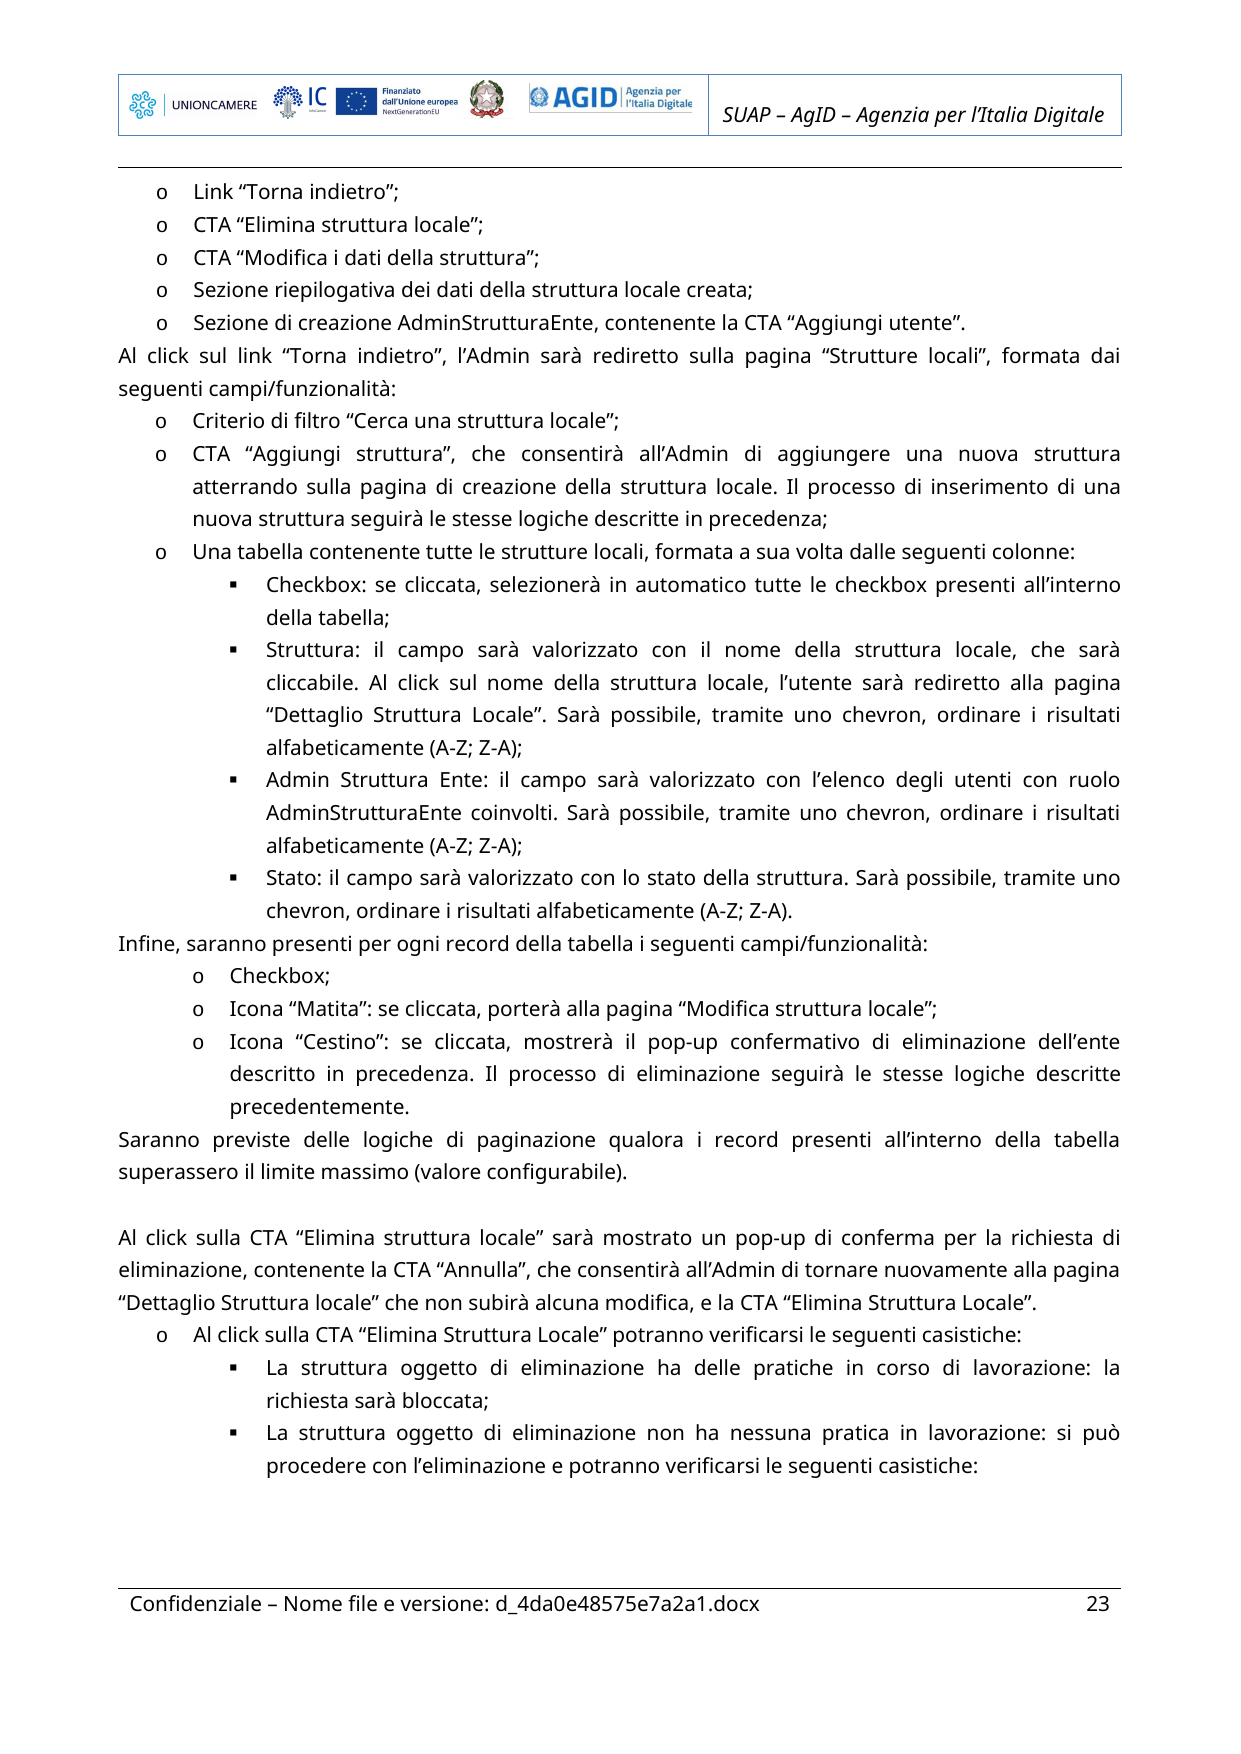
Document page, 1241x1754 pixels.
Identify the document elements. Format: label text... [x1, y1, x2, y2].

text Saranno previste delle logiche di paginazione qualora i record presenti all’interno della tabella superassero il limite massimo (valore configurabile). [118, 1125, 1122, 1186]
list Checkbox: se cliccata, selezionerà in automatico tutte le checkbox presenti all’interno della tabella; [228, 570, 1122, 631]
list Sezione di creazione AdminStrutturaEnte, contenente la CTA “Aggiungi utente”. [156, 308, 1122, 337]
list Icona “Matita”: se cliccata, porterà alla pagina “Modifica struttura locale”; [192, 994, 1122, 1023]
text Infine, saranno presenti per ogni record della tabella i seguenti campi/funzionalità: [118, 929, 1122, 957]
picture [129, 111, 140, 119]
picture [520, 79, 693, 119]
text Al click sul link “Torna indietro”, l’Admin sarà rediretto sulla pagina “Strutture locali”, formata dai seguenti campi/funzionalità: [118, 341, 1122, 402]
list Admin Struttura Ente: il campo sarà valorizzato con l’elenco degli utenti con ruolo AdminStrutturaEnte coinvolti. Sarà possibile, tramite uno chevron, ordinare i risultati alfabeticamente (A-Z; Z-A); [228, 766, 1122, 859]
picture [273, 86, 327, 119]
list Icona “Cestino”: se cliccata, mostrerà il pop-up confermativo di eliminazione dell’ente descritto in precedenza. Il processo di eliminazione seguirà le stesse logiche descritte precedentemente. [192, 1027, 1122, 1121]
list Criterio di filtro “Cerca una struttura locale”; [154, 406, 1122, 435]
list La struttura oggetto di eliminazione non ha nessuna pratica in lavorazione: si può procedere con l’eliminazione e potranno verificarsi le seguenti casistiche: [228, 1418, 1122, 1479]
list Al click sulla CTA “Elimina Struttura Locale” potranno verificarsi le seguenti casistiche: [156, 1320, 1122, 1349]
list Link “Torna indietro”; [156, 177, 1122, 206]
list Stato: il campo sarà valorizzato con lo stato della struttura. Sarà possibile, tramite uno chevron, ordinare i risultati alfabeticamente (A-Z; Z-A). [228, 863, 1122, 924]
picture [129, 91, 257, 119]
list CTA “Aggiungi struttura”, che consentirà all’Admin di aggiungere una nuova struttura atterrando sulla pagina di creazione della struttura locale. Il processo di inserimento di una nuova struttura seguirà le stesse logiche descritte in precedenza; [154, 439, 1122, 533]
list Una tabella contenente tutte le strutture locali, formata a sua volta dalle seguenti colonne: [154, 537, 1122, 566]
list CTA “Elimina struttura locale”; [156, 210, 1122, 238]
list Struttura: il campo sarà valorizzato con il nome della struttura locale, che sarà cliccabile. Al click sul nome della struttura locale, l’utente sarà rediretto alla pagina “Dettaglio Struttura Locale”. Sarà possibile, tramite uno chevron, ordinare i risultati alfabeticamente (A-Z; Z-A); [228, 635, 1122, 761]
text Al click sulla CTA “Elimina struttura locale” sarà mostrato un pop-up di conferma per la richiesta di eliminazione, contenente la CTA “Annulla”, che consentirà all’Admin di tornare nuovamente alla pagina “Dettaglio Struttura locale” che non subirà alcuna modifica, e la CTA “Elimina Struttura Locale”. [118, 1223, 1122, 1316]
list Sezione riepilogativa dei dati della struttura locale creata; [156, 276, 1122, 304]
picture [331, 80, 516, 119]
list CTA “Modifica i dati della struttura”; [156, 243, 1122, 271]
list La struttura oggetto di eliminazione ha delle pratiche in corso di lavorazione: la richiesta sarà bloccata; [228, 1353, 1122, 1414]
list Checkbox; [192, 961, 1122, 990]
